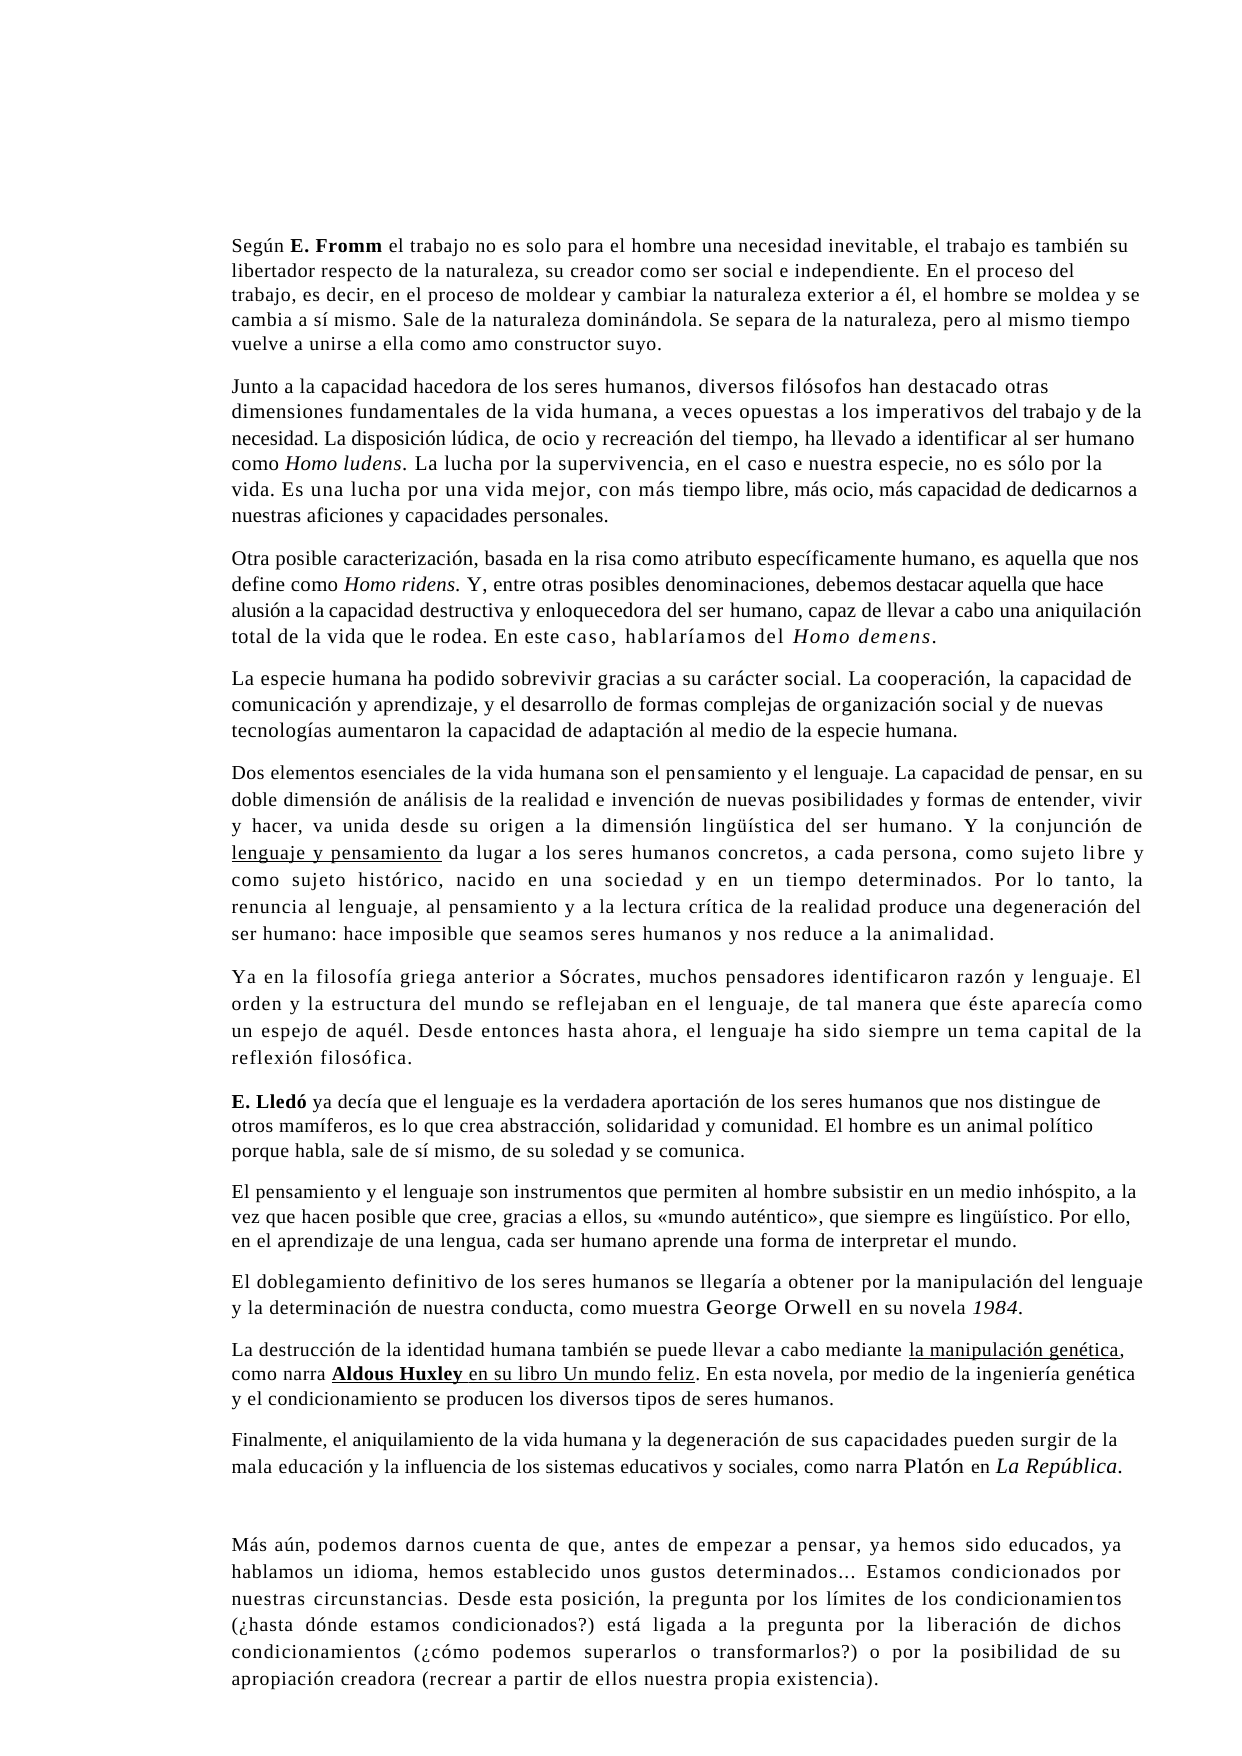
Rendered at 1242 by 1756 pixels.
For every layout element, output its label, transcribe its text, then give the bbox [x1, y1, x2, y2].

text La especie humana ha podido sobrevivir gracias a su carácter social. La cooperación, la capacidad de comunicación y aprendizaje, y el desarrollo de formas complejas de organización social y de nuevas tecnologías aumentaron la capacidad de adaptación al medio de la especie humana. [231, 666, 1144, 742]
text Otra posible caracterización, basada en la risa como atributo específicamente humano, es aquella que nos define como Homo ridens. Y, entre otras posibles denominaciones, debemos destacar aquella que hace alusión a la capacidad destructiva y enloquecedora del ser humano, capaz de llevar a cabo una aniquilación total de la vida que le rodea. En este caso, hablaríamos del Homo demens. [231, 546, 1144, 648]
text Ya en la filosofía griega anterior a Sócrates, muchos pensadores identificaron razón y lenguaje. El orden y la estructura del mundo se reflejaban en el lenguaje, de tal manera que éste aparecía como un espejo de aquél. Desde entonces hasta ahora, el lenguaje ha sido siempre un tema capital de la reflexión filosófica. [231, 966, 1144, 1069]
text Junto a la capacidad hacedora de los seres humanos, diversos filósofos han destacado otras dimensiones fundamentales de la vida humana, a veces opuestas a los imperativos del trabajo y de la necesidad. La disposición lúdica, de ocio y recreación del tiempo, ha llevado a identificar al ser humano como Homo ludens. La lucha por la supervivencia, en el caso e nuestra especie, no es sólo por la vida. Es una lucha por una vida mejor, con más tiempo libre, más ocio, más capacidad de dedicarnos a nuestras aficiones y capacidades personales. [231, 373, 1144, 527]
text Según E. Fromm el trabajo no es solo para el hombre una necesidad inevitable, el trabajo es también su libertador respecto de la naturaleza, su creador como ser social e independiente. En el proceso del trabajo, es decir, en el proceso de moldear y cambiar la naturaleza exterior a él, el hombre se moldea y se cambia a sí mismo. Sale de la naturaleza dominándola. Se separa de la naturaleza, pero al mismo tiempo vuelve a unirse a ella como amo constructor suyo. [231, 234, 1144, 355]
text La destrucción de la identidad humana también se puede llevar a cabo mediante la manipulación genética, como narra Aldous Huxley en su libro Un mundo feliz. En esta novela, por medio de la ingeniería genética y el condicionamiento se producen los diversos tipos de seres humanos. [231, 1338, 1144, 1410]
text El pensamiento y el lenguaje son instrumentos que permiten al hombre subsistir en un medio inhóspito, a la vez que hacen posible que cree, gracias a ellos, su «mundo auténtico», que siempre es lingüístico. Por ello, en el aprendizaje de una lengua, cada ser humano aprende una forma de interpretar el mundo. [231, 1180, 1144, 1252]
text Finalmente, el aniquilamiento de la vida humana y la degeneración de sus capacidades pueden surgir de la mala educación y la influencia de los sistemas educativos y sociales, como narra Platón en La República. [231, 1428, 1144, 1478]
text Más aún, podemos darnos cuenta de que, antes de empezar a pensar, ya hemos sido educados, ya hablamos un idioma, hemos establecido unos gustos determinados... Estamos condicionados por nuestras circunstancias. Desde esta posición, la pregunta por los límites de los condicionamientos (¿hasta dónde estamos condicionados?) está ligada a la pregunta por la liberación de dichos condicionamientos (¿cómo podemos superarlos o transformarlos?) o por la posibilidad de su apropiación creadora (recrear a partir de ellos nuestra propia existencia). [231, 1533, 1121, 1690]
text El doblegamiento definitivo de los seres humanos se llegaría a obtener por la manipulación del lenguaje y la determinación de nuestra conducta, como muestra George Orwell en su novela 1984. [231, 1271, 1144, 1319]
text Dos elementos esenciales de la vida humana son el pensamiento y el lenguaje. La capacidad de pensar, en su doble dimensión de análisis de la realidad e invención de nuevas posibilidades y formas de entender, vivir y hacer, va unida desde su origen a la dimensión lingüística del ser humano. Y la conjunción de lenguaje y pensamiento da lugar a los seres humanos concretos, a cada persona, como sujeto libre y como sujeto histórico, nacido en una sociedad y en un tiempo determinados. Por lo tanto, la renuncia al lenguaje, al pensamiento y a la lectura crítica de la realidad produce una degeneración del ser humano: hace imposible que seamos seres humanos y nos reduce a la animalidad. [231, 761, 1144, 945]
text E. Lledó ya decía que el lenguaje es la verdadera aportación de los seres humanos que nos distingue de otros mamíferos, es lo que crea abstracción, solidaridad y comunidad. El hombre es un animal político porque habla, sale de sí mismo, de su soledad y se comunica. [231, 1090, 1144, 1162]
